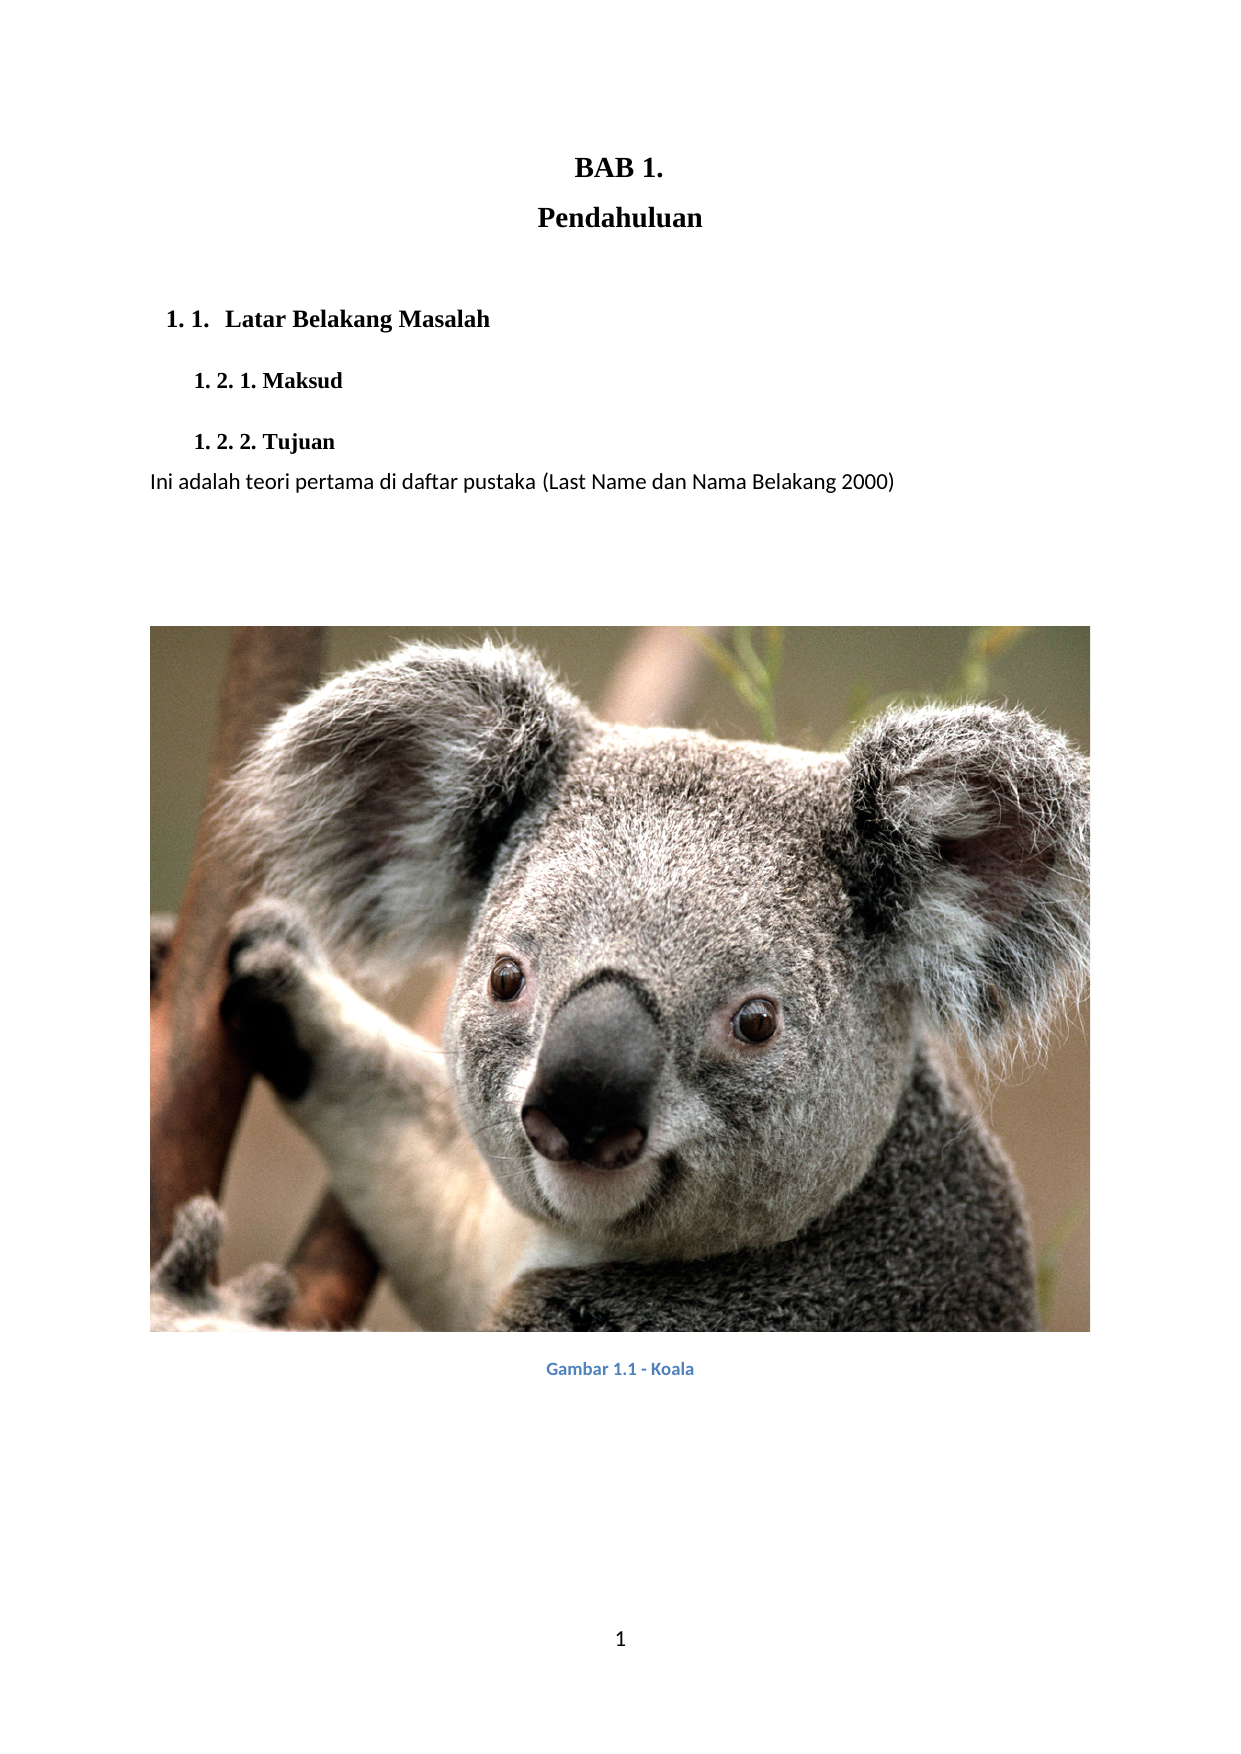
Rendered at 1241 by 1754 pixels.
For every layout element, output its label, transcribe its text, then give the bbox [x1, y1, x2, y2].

subtitle Latar Belakang Masalah [187, 304, 1090, 332]
picture [150, 626, 1091, 1332]
subtitle Maksud [225, 368, 1090, 394]
text Ini adalah teori pertama di daftar pustaka [150, 467, 1090, 495]
subtitle Pendahuluan [150, 150, 1090, 234]
text Gambar 1.1 - Koala [150, 1357, 1090, 1379]
subtitle Tujuan [225, 428, 1090, 454]
